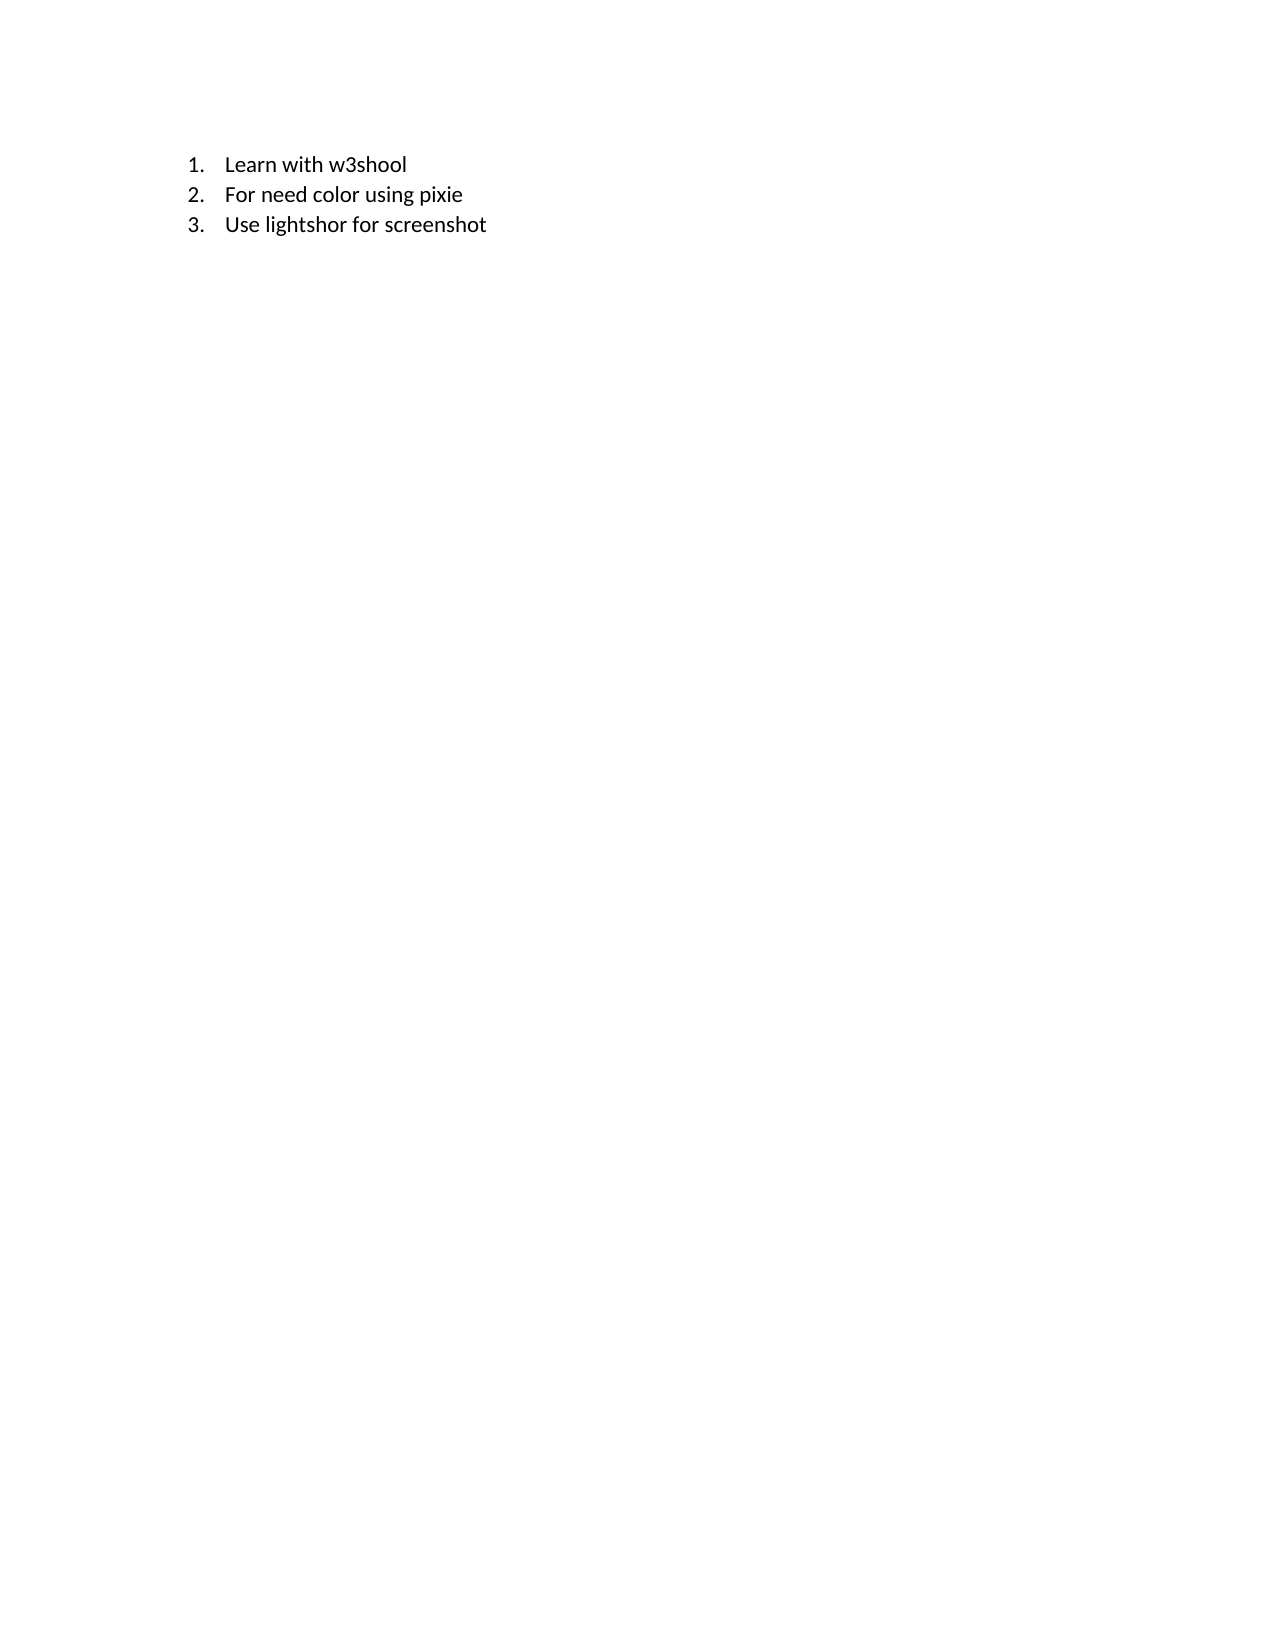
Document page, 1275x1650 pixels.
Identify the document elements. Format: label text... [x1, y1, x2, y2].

list Learn with w3shool [187, 150, 1125, 178]
list For need color using pixie [187, 180, 1125, 208]
list Use lightshor for screenshot [187, 210, 1125, 238]
